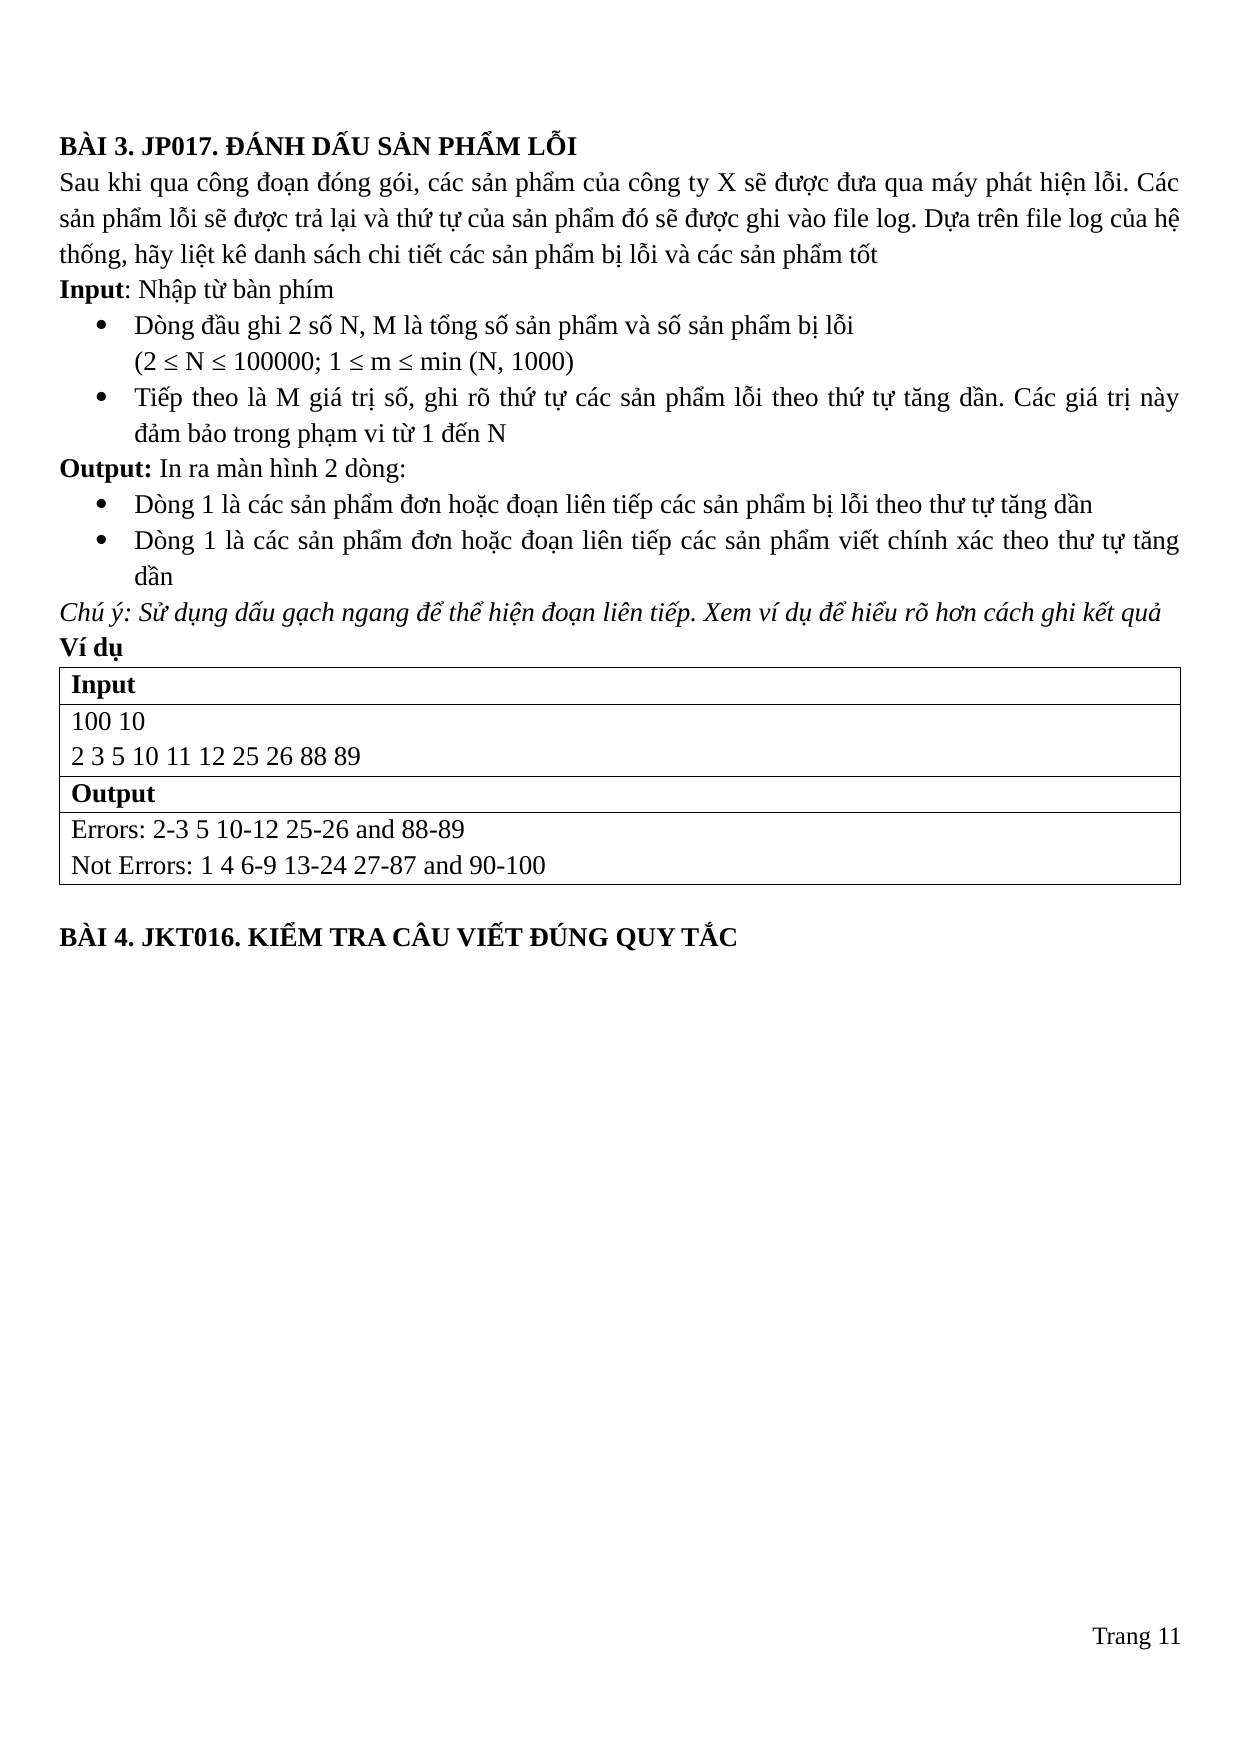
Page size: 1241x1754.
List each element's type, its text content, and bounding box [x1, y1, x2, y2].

list (2 ≤ N ≤ 100000; 1 ≤ m ≤ min (N, 1000) [134, 345, 1181, 376]
list Dòng 1 là các sản phẩm đơn hoặc đoạn liên tiếp các sản phẩm viết chính xác theo thư tự tăng dần [97, 524, 1181, 591]
text BÀI 3. JP017. ĐÁNH DẤU SẢN PHẨM LỖI [59, 131, 1181, 162]
text BÀI 4. JKT016. KIỂM TRA CÂU VIẾT ĐÚNG QUY TẮC [59, 921, 1181, 952]
text Output: In ra màn hình 2 dòng: [59, 452, 1181, 483]
text Ví dụ [59, 631, 1181, 662]
table_cell Output [60, 777, 1180, 812]
list Dòng đầu ghi 2 số N, M là tổng số sản phẩm và số sản phẩm bị lỗi [97, 309, 1181, 340]
table_cell Errors: 2-3 5 10-12 25-26 and 88-89 Not Errors: 1 4 6-9 13-24 27-87 and 90-100 [60, 813, 1180, 884]
table_header Input [60, 668, 1180, 703]
table_cell 100 10 2 3 5 10 11 12 25 26 88 89 [60, 705, 1180, 776]
list Dòng 1 là các sản phẩm đơn hoặc đoạn liên tiếp các sản phẩm bị lỗi theo thư tự tăng dần [97, 488, 1181, 519]
text Sau khi qua công đoạn đóng gói, các sản phẩm của công ty X sẽ được đưa qua máy phát hiện lỗi. Các sản phẩm lỗi sẽ được trả lại và thứ tự của sản phẩm đó sẽ được ghi vào file log. Dựa trên file log của hệ thống, hãy liệt kê danh sách chi tiết các sản phẩm bị lỗi và các sản phẩm tốt [59, 166, 1181, 269]
text Chú ý: Sử dụng dấu gạch ngang để thể hiện đoạn liên tiếp. Xem ví dụ để hiểu rõ hơn cách ghi kết quả [59, 596, 1181, 627]
list Tiếp theo là M giá trị số, ghi rõ thứ tự các sản phẩm lỗi theo thứ tự tăng dần. Các giá trị này đảm bảo trong phạm vi từ 1 đến N [97, 381, 1181, 448]
text Input: Nhập từ bàn phím [59, 273, 1181, 304]
